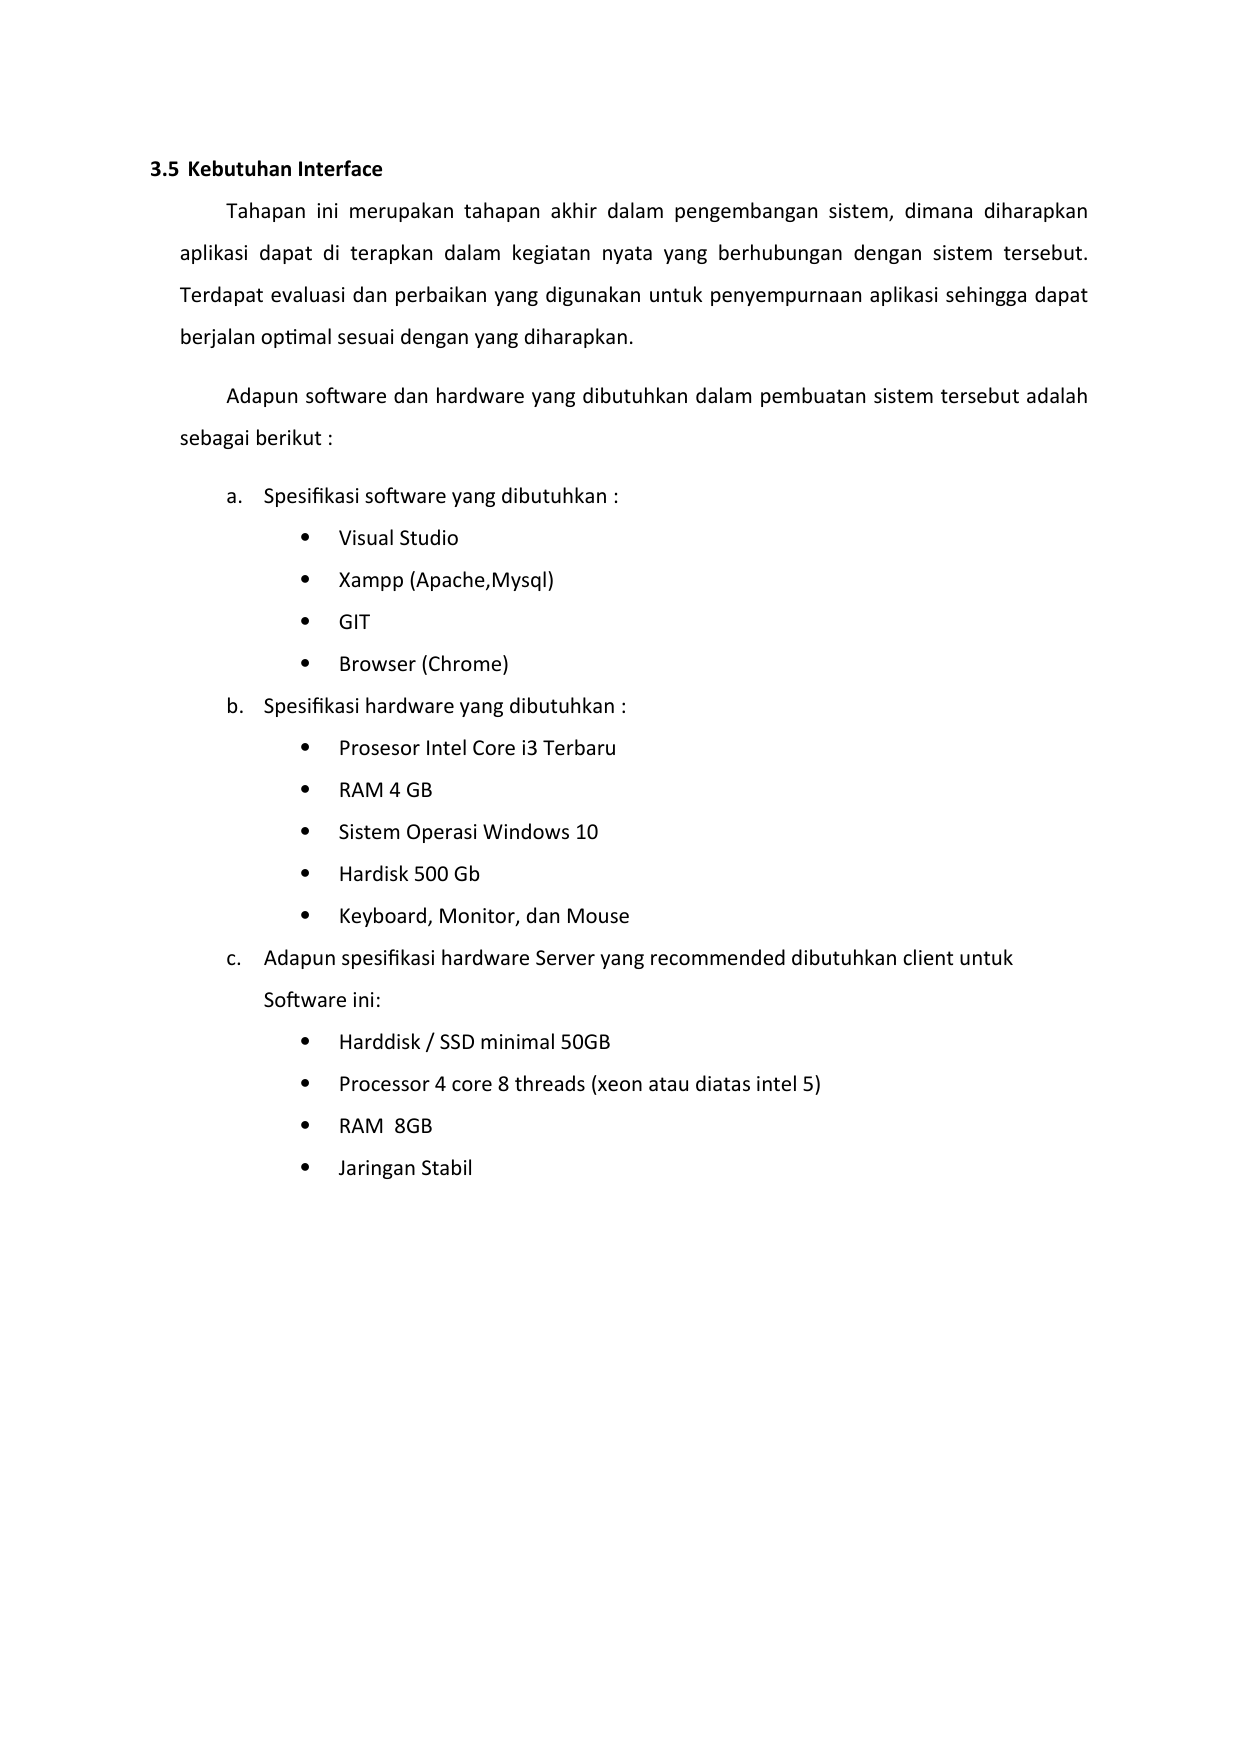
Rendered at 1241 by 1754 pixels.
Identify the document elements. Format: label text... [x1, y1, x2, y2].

list Spesifikasi hardware yang dibutuhkan : [226, 691, 1090, 719]
list RAM 8GB [301, 1111, 1090, 1139]
list Sistem Operasi Windows 10 [301, 817, 1090, 845]
list Harddisk / SSD minimal 50GB [301, 1027, 1090, 1055]
list Jaringan Stabil [301, 1153, 1090, 1181]
list Keyboard, Monitor, dan Mouse [301, 901, 1090, 929]
list RAM 4 GB [301, 775, 1090, 803]
list Adapun spesifikasi hardware Server yang recommended dibutuhkan client untuk Software ini: [226, 943, 1090, 1013]
list GIT [301, 607, 1090, 635]
list Spesifikasi software yang dibutuhkan : [226, 481, 1090, 509]
list Hardisk 500 Gb [301, 859, 1090, 887]
subtitle 3.5 Kebutuhan Interface [150, 154, 1090, 182]
list Browser (Chrome) [301, 649, 1090, 677]
text Tahapan ini merupakan tahapan akhir dalam pengembangan sistem, dimana diharapkan aplikasi dapat di terapkan dalam kegiatan nyata yang berhubungan dengan sistem tersebut. Terdapat evaluasi dan perbaikan yang digunakan untuk penyempurnaan aplikasi sehingga dapat berjalan optimal sesuai dengan yang diharapkan. [179, 196, 1090, 350]
list Visual Studio [301, 523, 1090, 551]
text Adapun software dan hardware yang dibutuhkan dalam pembuatan sistem tersebut adalah sebagai berikut : [179, 381, 1090, 451]
list Processor 4 core 8 threads (xeon atau diatas intel 5) [301, 1069, 1090, 1097]
list Xampp (Apache,Mysql) [301, 565, 1090, 593]
list Prosesor Intel Core i3 Terbaru [301, 733, 1090, 761]
